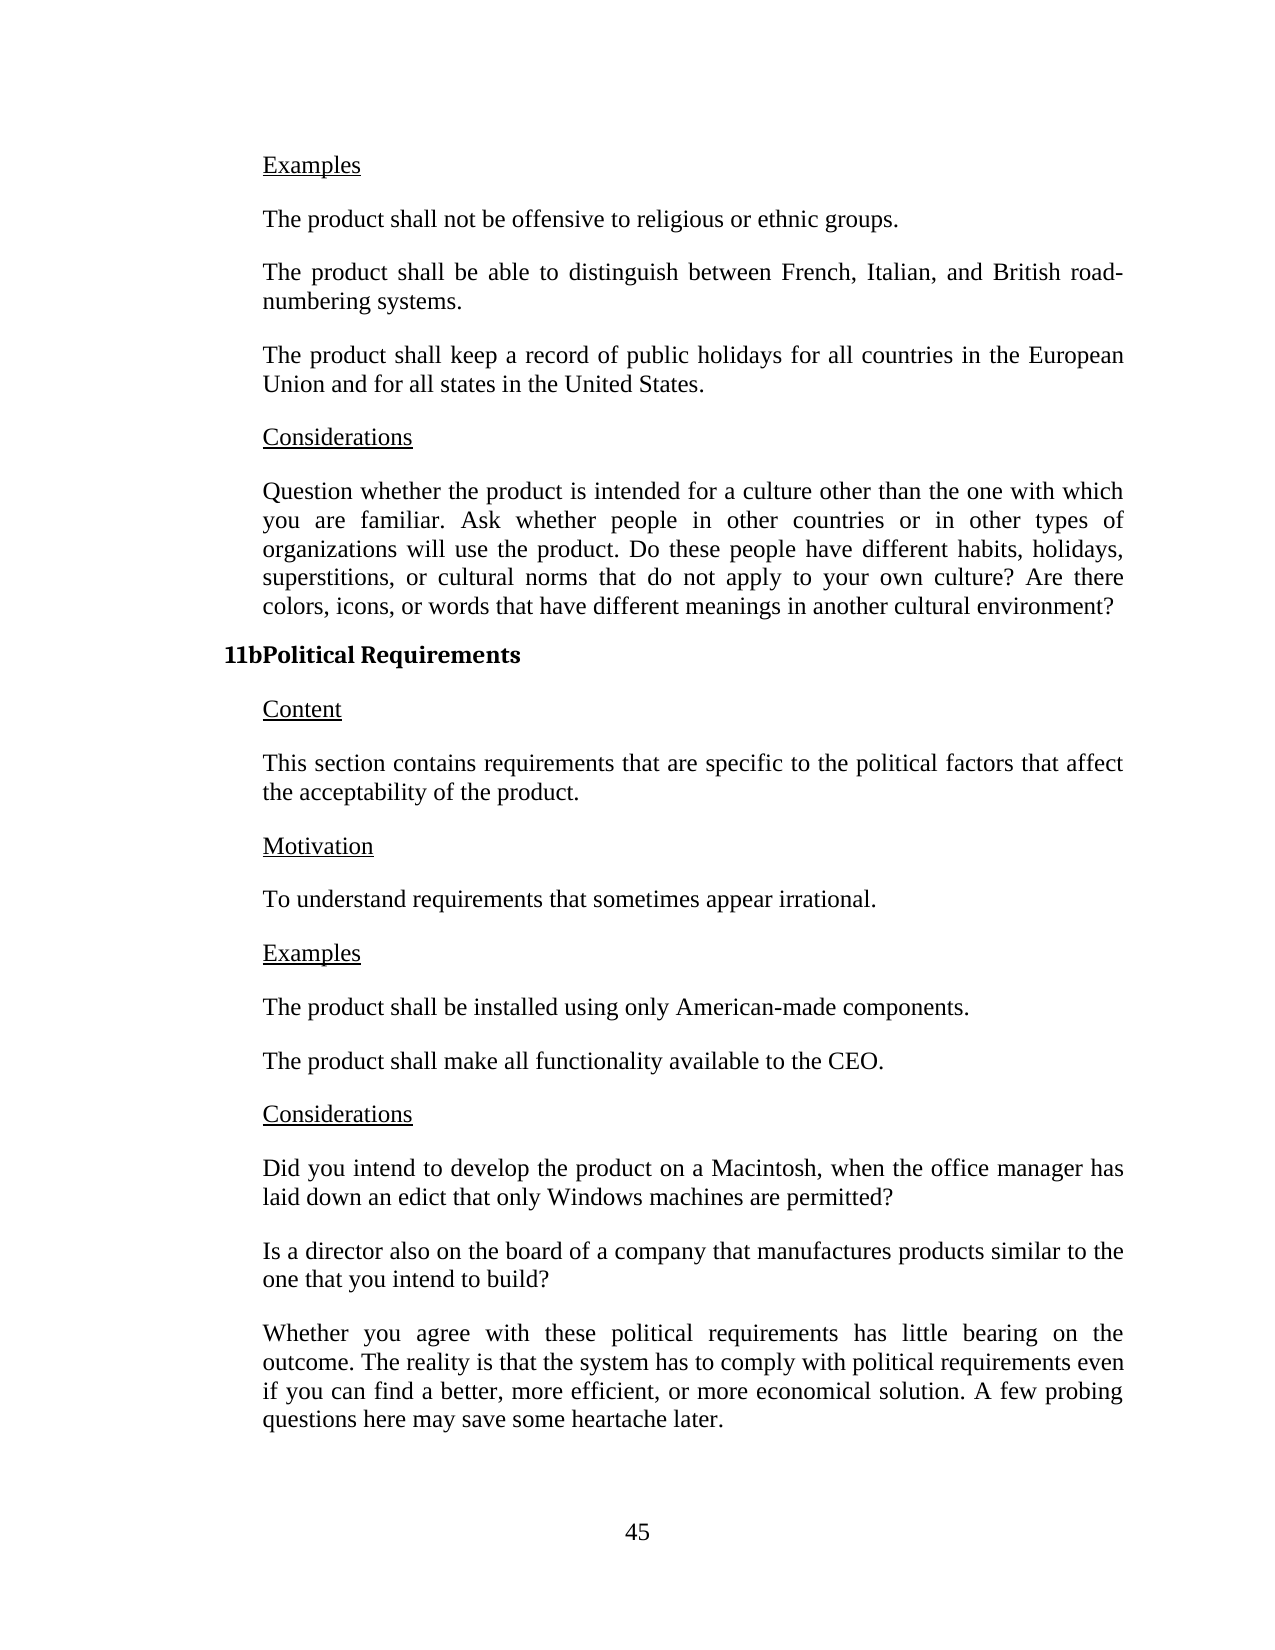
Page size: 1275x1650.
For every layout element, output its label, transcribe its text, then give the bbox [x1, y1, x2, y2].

text The product shall not be offensive to religious or ethnic groups. [262, 204, 1125, 232]
subtitle Considerations [262, 1099, 1125, 1128]
subtitle Examples [262, 938, 1125, 967]
text Is a director also on the board of a company that manufactures products similar to the one that you intend to build? [262, 1236, 1125, 1293]
text The product shall keep a record of public holidays for all countries in the European Union and for all states in the United States. [262, 340, 1125, 397]
text The product shall be able to distinguish between French, Italian, and British road-numbering systems. [262, 257, 1125, 315]
text Whether you agree with these political requirements has little bearing on the outcome. The reality is that the system has to comply with political requirements even if you can find a better, more efficient, or more economical solution. A few probing questions here may save some heartache later. [262, 1318, 1125, 1433]
text The product shall be installed using only American-made components. [262, 992, 1125, 1021]
text To understand requirements that sometimes appear irrational. [262, 884, 1125, 913]
subtitle Motivation [262, 831, 1125, 859]
text The product shall make all functionality available to the CEO. [262, 1046, 1125, 1074]
subtitle Examples [262, 150, 1125, 179]
text This section contains requirements that are specific to the political factors that affect the acceptability of the product. [262, 748, 1125, 806]
text Did you intend to develop the product on a Macintosh, when the office manager has laid down an edict that only Windows machines are permitted? [262, 1153, 1125, 1211]
subtitle Considerations [262, 422, 1125, 451]
text Question whether the product is intended for a culture other than the one with which you are familiar. Ask whether people in other countries or in other types of organizations will use the product. Do these people have different habits, holidays, superstitions, or cultural norms that do not apply to your own culture? Are there colors, icons, or words that have different meanings in another cultural environment? [262, 476, 1125, 620]
subtitle Political Requirements [225, 641, 1125, 669]
subtitle Content [262, 694, 1125, 723]
